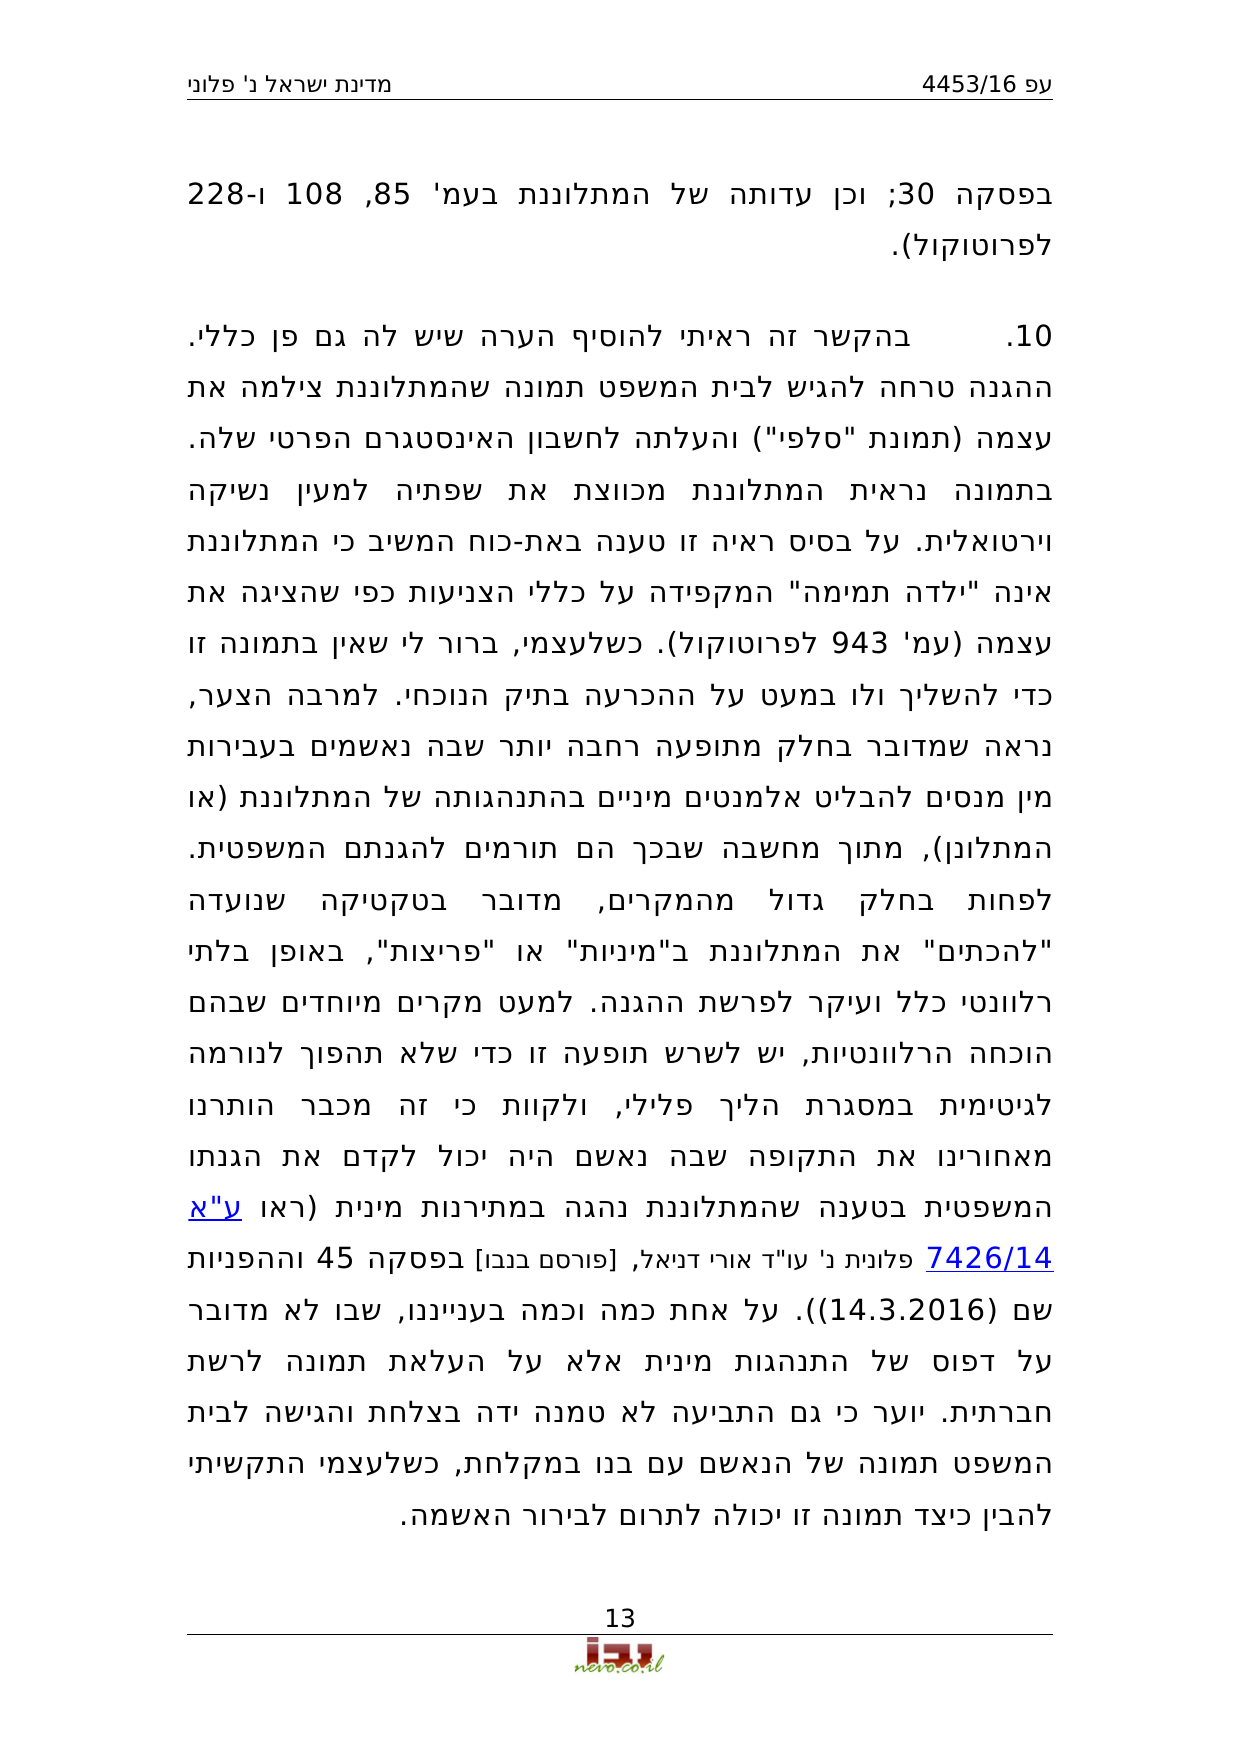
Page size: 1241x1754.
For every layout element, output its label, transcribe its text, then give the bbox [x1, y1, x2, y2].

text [187, 177, 1053, 262]
text 10. בהקשר זה ראיתי להוסיף הערה שיש לה גם פן כללי. ההגנה טרחה להגיש לבית המשפט תמונה שהמתלוננת צילמה את עצמה (תמונת "סלפי") והעלתה לחשבון האינסטגרם הפרטי שלה. בתמונה נראית המתלוננת מכווצת את שפתיה למעין נשיקה וירטואלית. על בסיס ראיה זו טענה באת-כוח המשיב כי המתלוננת אינה "ילדה תמימה" המקפידה על כללי הצניעות כפי שהציגה את עצמה (עמ' 943 לפרוטוקול). כשלעצמי, ברור לי שאין בתמונה זו כדי להשליך ולו במעט על ההכרעה בתיק הנוכחי. למרבה הצער, נראה שמדובר בחלק מתופעה רחבה יותר שבה נאשמים בעבירות מין מנסים להבליט אלמנטים מיניים בהתנהגותה של המתלוננת (או המתלונן), מתוך מחשבה שבכך הם תורמים להגנתם המשפטית. לפחות בחלק גדול מהמקרים, מדובר בטקטיקה שנועדה "להכתים" את המתלוננת ב"מיניות" או "פריצות", באופן בלתי רלוונטי כלל ועיקר לפרשת ההגנה. למעט מקרים מיוחדים שבהם הוכחה הרלוונטיות, יש לשרש תופעה זו כדי שלא תהפוך לנורמה לגיטימית במסגרת הליך פלילי, ולקוות כי זה מכבר הותרנו מאחורינו את התקופה שבה נאשם היה יכול לקדם את הגנתו המשפטית בטענה שהמתלוננת נהגה במתירנות מינית (ראו ע"א 7426/14 פלונית נ' עו"ד אורי דניאל, [פורסם בנבו] בפסקה 45 וההפניות שם (14.3.2016)). על אחת כמה וכמה בענייננו, שבו לא מדובר על דפוס של התנהגות מינית אלא על העלאת תמונה לרשת חברתית. יוער כי גם התביעה לא טמנה ידה בצלחת והגישה לבית המשפט תמונה של הנאשם עם בנו במקלחת, כשלעצמי התקשיתי להבין כיצד תמונה זו יכולה לתרום לבירור האשמה. [187, 319, 1053, 1532]
picture [574, 1637, 666, 1674]
